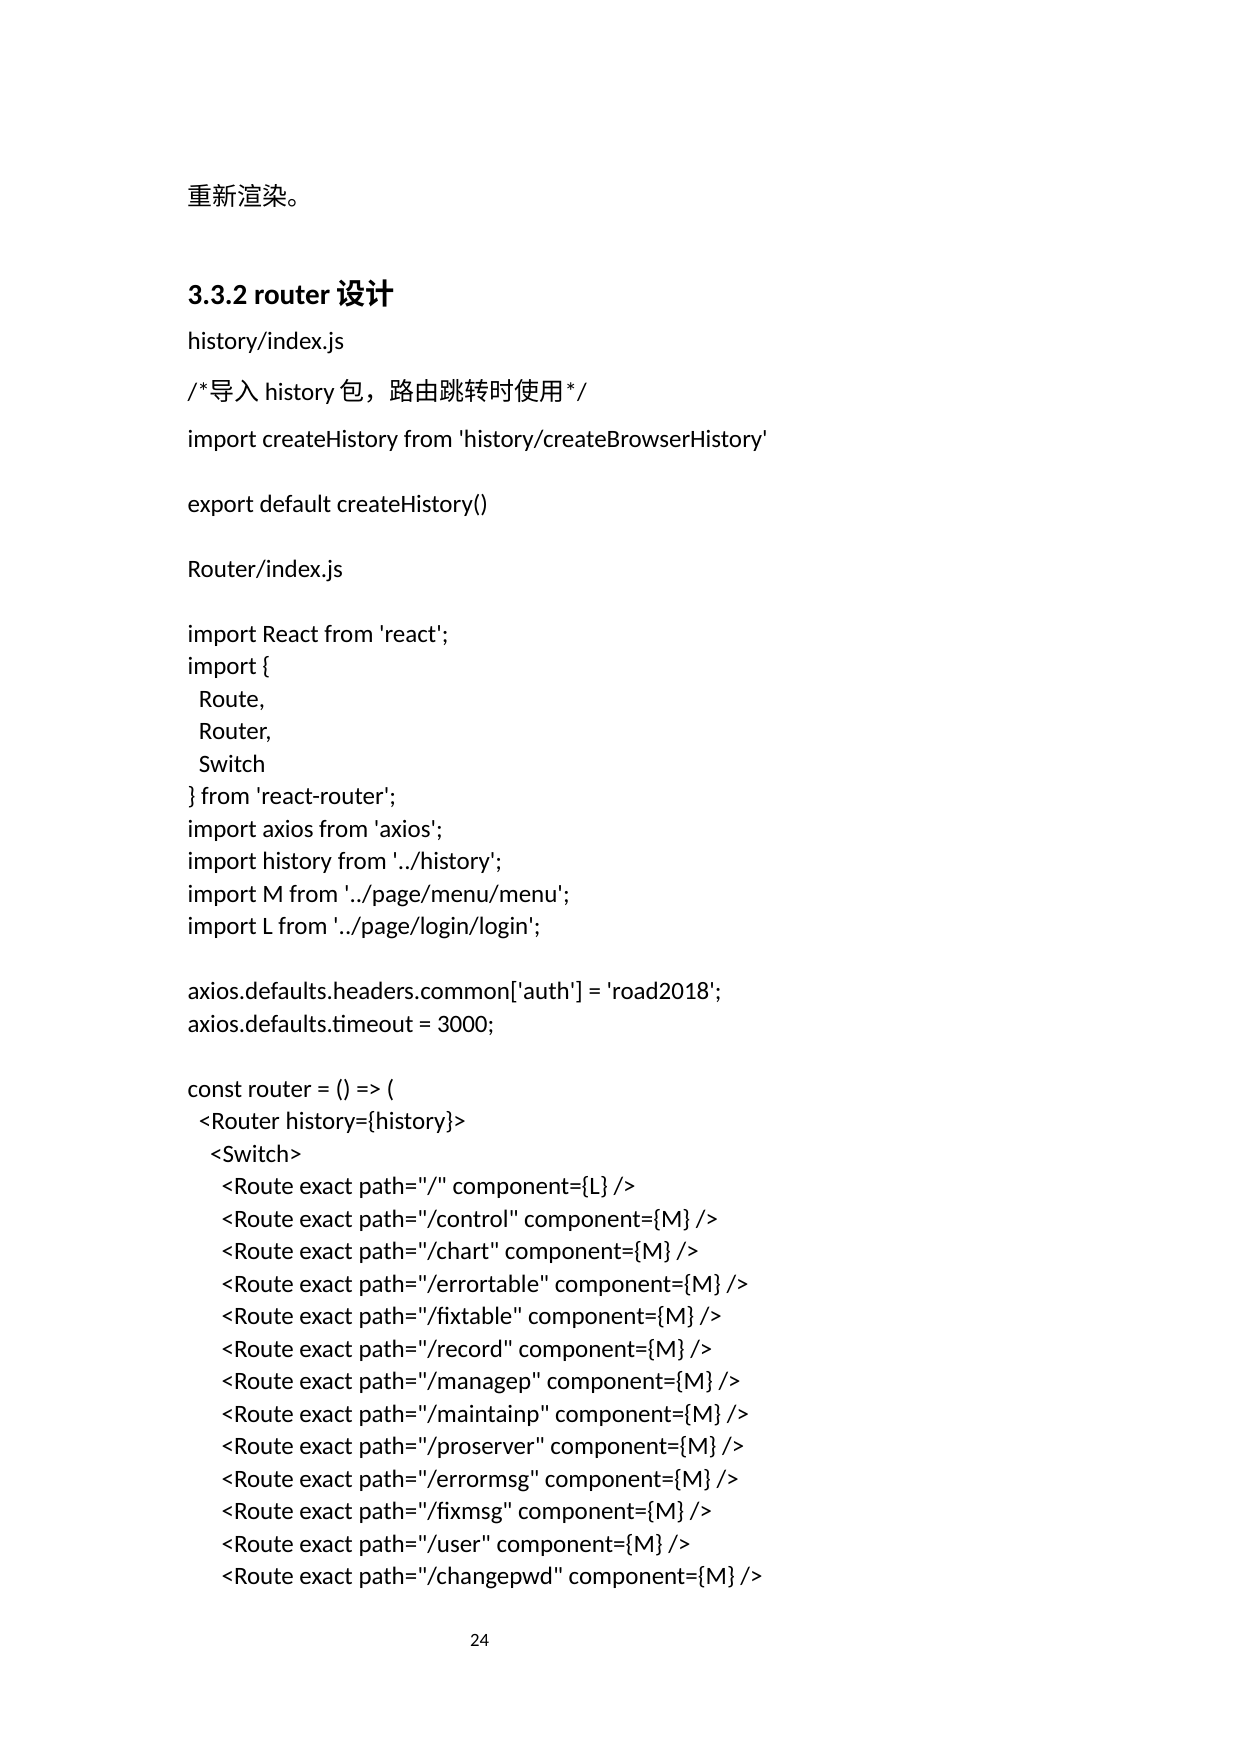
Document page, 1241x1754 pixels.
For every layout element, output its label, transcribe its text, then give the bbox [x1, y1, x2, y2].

list axios.defaults.timeout = 3000; [187, 1007, 1053, 1039]
list <Route exact path="/proserver" component={M} /> [187, 1429, 1053, 1462]
list import axios from 'axios'; [187, 812, 1053, 844]
list <Route exact path="/user" component={M} /> [187, 1527, 1053, 1559]
list <Route exact path="/maintainp" component={M} /> [187, 1397, 1053, 1429]
list <Route exact path="/fixmsg" component={M} /> [187, 1494, 1053, 1527]
list <Route exact path="/changepwd" component={M} /> [187, 1559, 1053, 1592]
list import { [187, 649, 1053, 682]
list Router, [187, 714, 1053, 747]
list import React from 'react'; [187, 617, 1053, 649]
list 通过createStore来创建store，并绑定到根元素上，子元素都可以访问到这些数据，并通过指定的函数来修改数据，只有store中的数据变更时才会触发页面的重新渲染。 [187, 162, 1053, 227]
list Route, [187, 682, 1053, 714]
list <Route exact path="/fixtable" component={M} /> [187, 1299, 1053, 1332]
list <Route exact path="/chart" component={M} /> [187, 1234, 1053, 1267]
list <Route exact path="/" component={L} /> [187, 1169, 1053, 1202]
list import history from '../history'; [187, 844, 1053, 877]
list <Route exact path="/errortable" component={M} /> [187, 1267, 1053, 1299]
list import M from '../page/menu/menu'; [187, 877, 1053, 909]
list Switch [187, 747, 1053, 779]
list <Route exact path="/control" component={M} /> [187, 1202, 1053, 1234]
list /*导入history包，路由跳转时使用*/ [187, 357, 1053, 422]
list import L from '../page/login/login'; [187, 909, 1053, 942]
list } from 'react-router'; [187, 779, 1053, 812]
list <Route exact path="/managep" component={M} /> [187, 1364, 1053, 1397]
list const router = () => ( [187, 1072, 1053, 1104]
list <Router history={history}> [187, 1104, 1053, 1137]
list Router/index.js [187, 552, 1053, 584]
list <Route exact path="/errormsg" component={M} /> [187, 1462, 1053, 1494]
list axios.defaults.headers.common['auth'] = 'road2018'; [187, 974, 1053, 1007]
list import createHistory from 'history/createBrowserHistory' [187, 422, 1053, 454]
list <Switch> [187, 1137, 1053, 1169]
list 3.3.2 router设计 [187, 259, 1053, 324]
list export default createHistory() [187, 487, 1053, 519]
list <Route exact path="/record" component={M} /> [187, 1332, 1053, 1364]
list history/index.js [187, 324, 1053, 357]
